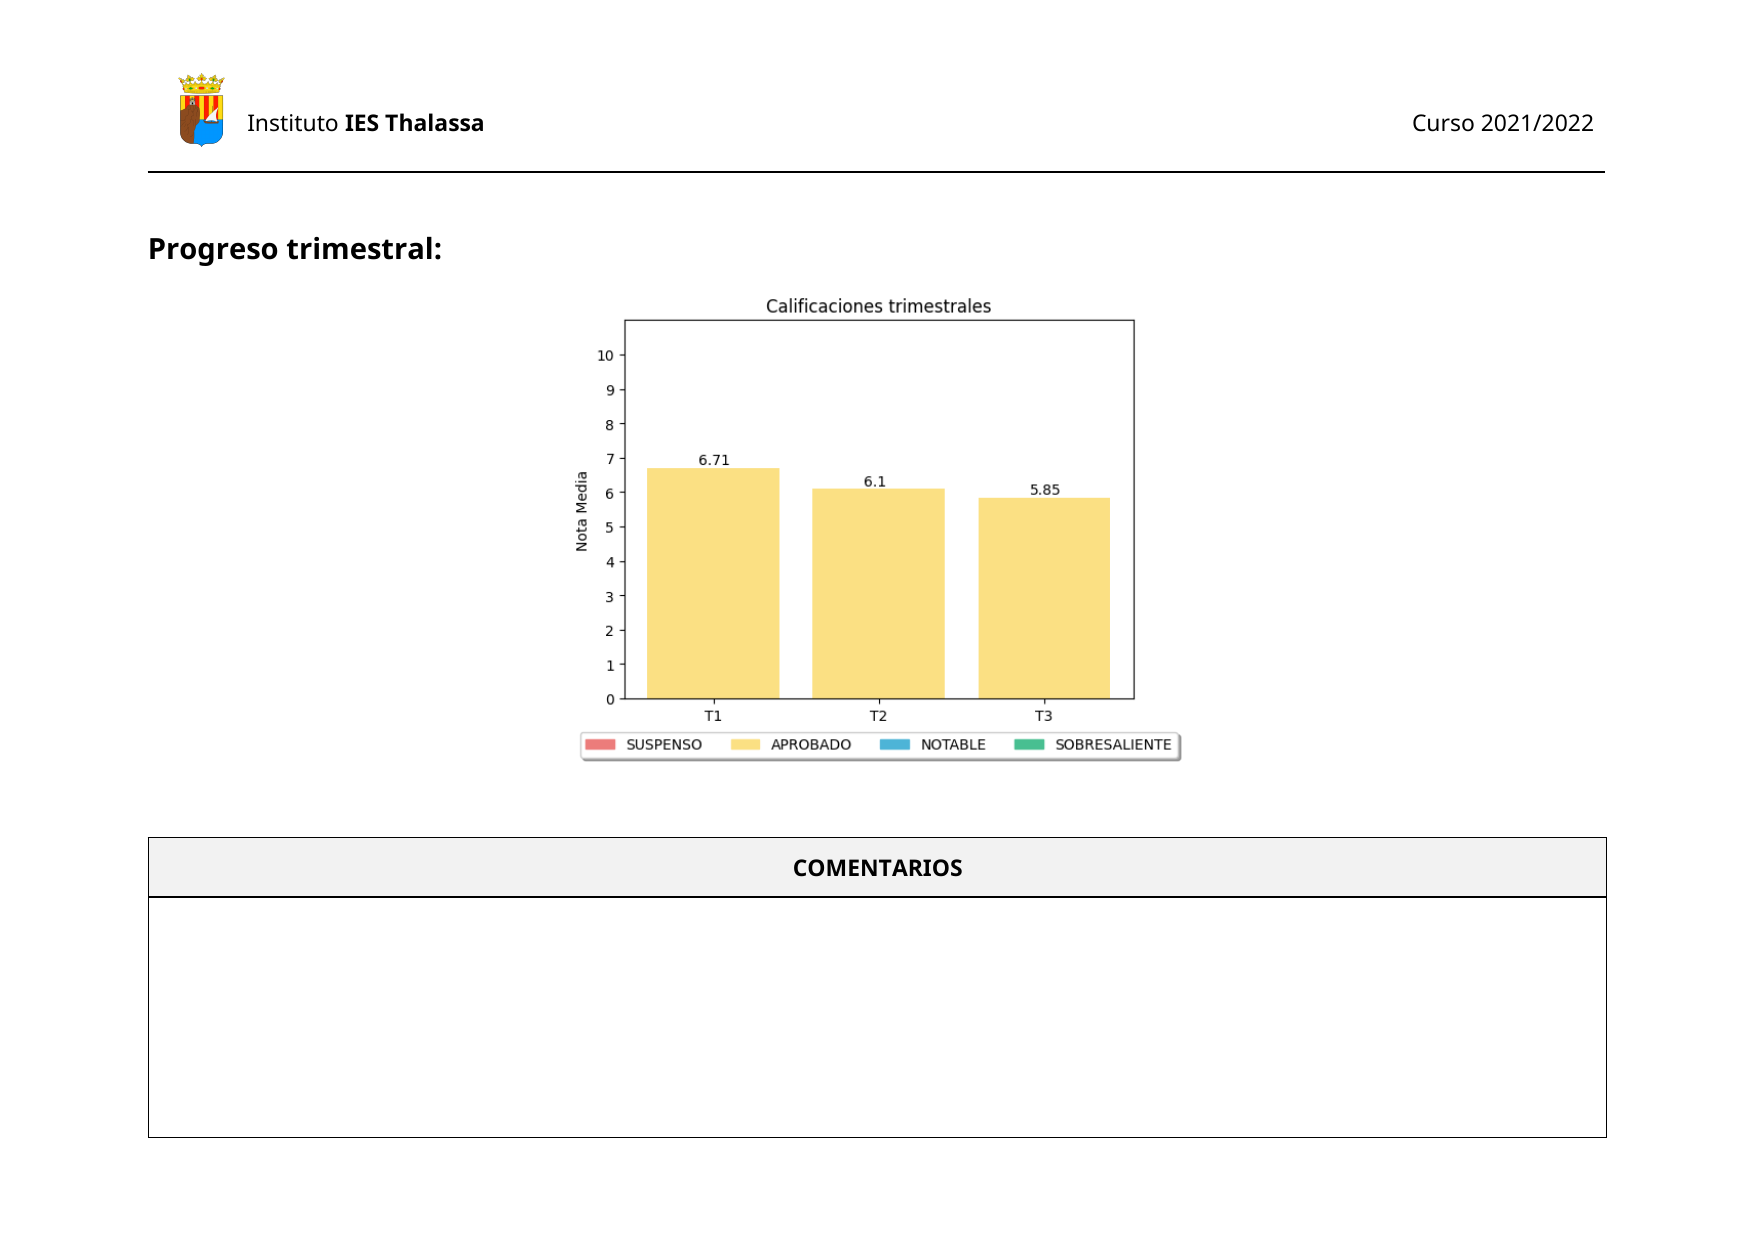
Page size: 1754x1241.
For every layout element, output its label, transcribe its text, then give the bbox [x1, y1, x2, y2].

table_cell [149, 898, 1606, 1137]
table_header COMENTARIOS [149, 838, 1606, 896]
text Progreso trimestral: [148, 229, 1606, 268]
picture [178, 73, 225, 147]
picture [567, 288, 1188, 768]
